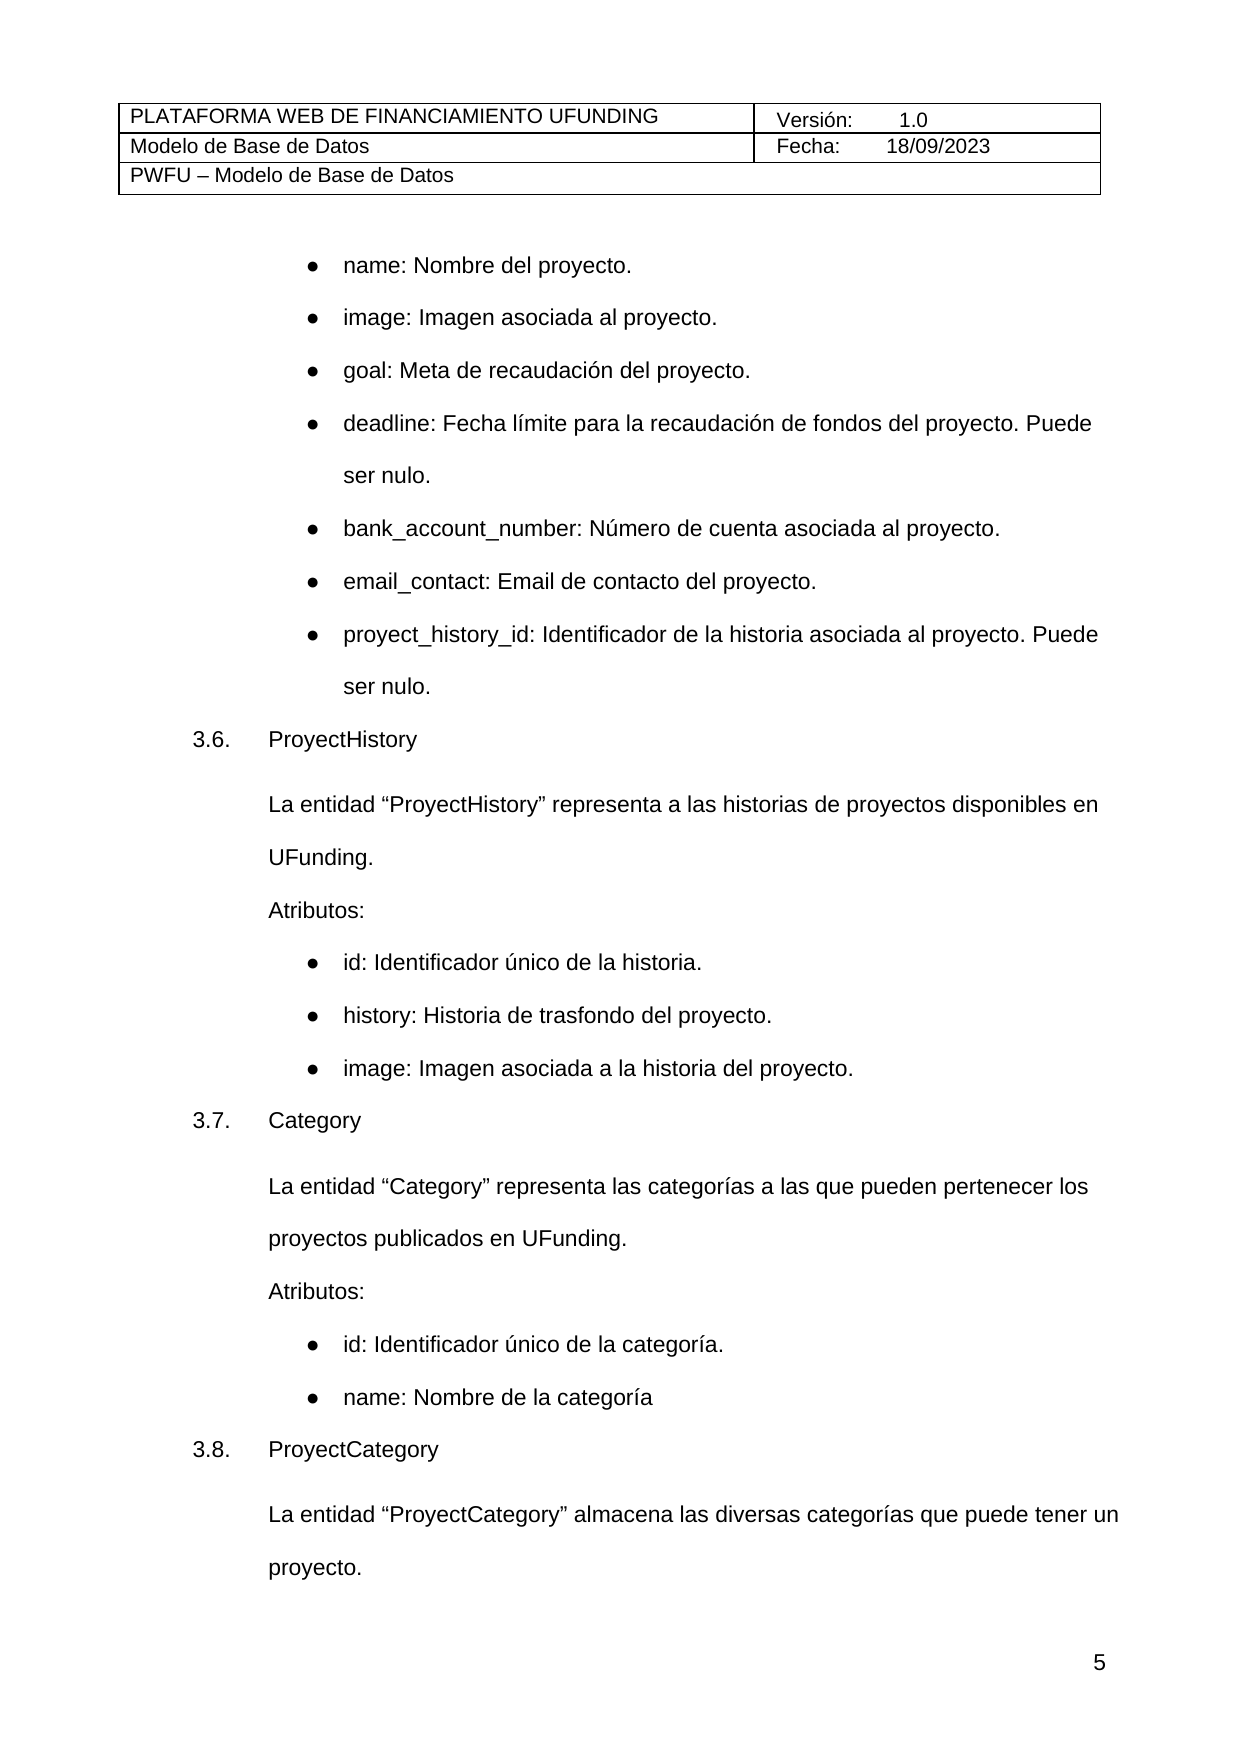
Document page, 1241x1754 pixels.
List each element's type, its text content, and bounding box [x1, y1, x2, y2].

text Atributos: [268, 897, 1122, 923]
list id: Identificador único de la categoría. [306, 1331, 1122, 1357]
text Atributos: [268, 1278, 1122, 1304]
list proyect_history_id: Identificador de la historia asociada al proyecto. Puede ser nulo. [306, 621, 1122, 700]
text La entidad “ProyectCategory” almacena las diversas categorías que puede tener un proyecto. [268, 1501, 1122, 1581]
subtitle ProyectHistory [231, 726, 1122, 752]
list image: Imagen asociada al proyecto. [306, 304, 1122, 331]
text La entidad “Category” representa las categorías a las que pueden pertenecer los proyectos publicados en UFunding. [268, 1173, 1122, 1252]
list name: Nombre de la categoría [306, 1383, 1122, 1410]
subtitle ProyectCategory [231, 1436, 1122, 1463]
list goal: Meta de recaudación del proyecto. [306, 357, 1122, 383]
list bank_account_number: Número de cuenta asociada al proyecto. [306, 515, 1122, 542]
list deadline: Fecha límite para la recaudación de fondos del proyecto. Puede ser nulo. [306, 410, 1122, 489]
subtitle Category [231, 1107, 1122, 1134]
list id: Identificador único de la historia. [306, 949, 1122, 976]
list image: Imagen asociada a la historia del proyecto. [306, 1055, 1122, 1081]
list email_contact: Email de contacto del proyecto. [306, 568, 1122, 594]
list name: Nombre del proyecto. [306, 252, 1122, 278]
list history: Historia de trasfondo del proyecto. [306, 1002, 1122, 1028]
text La entidad “ProyectHistory” representa a las historias de proyectos disponibles en UFunding. [268, 791, 1122, 870]
